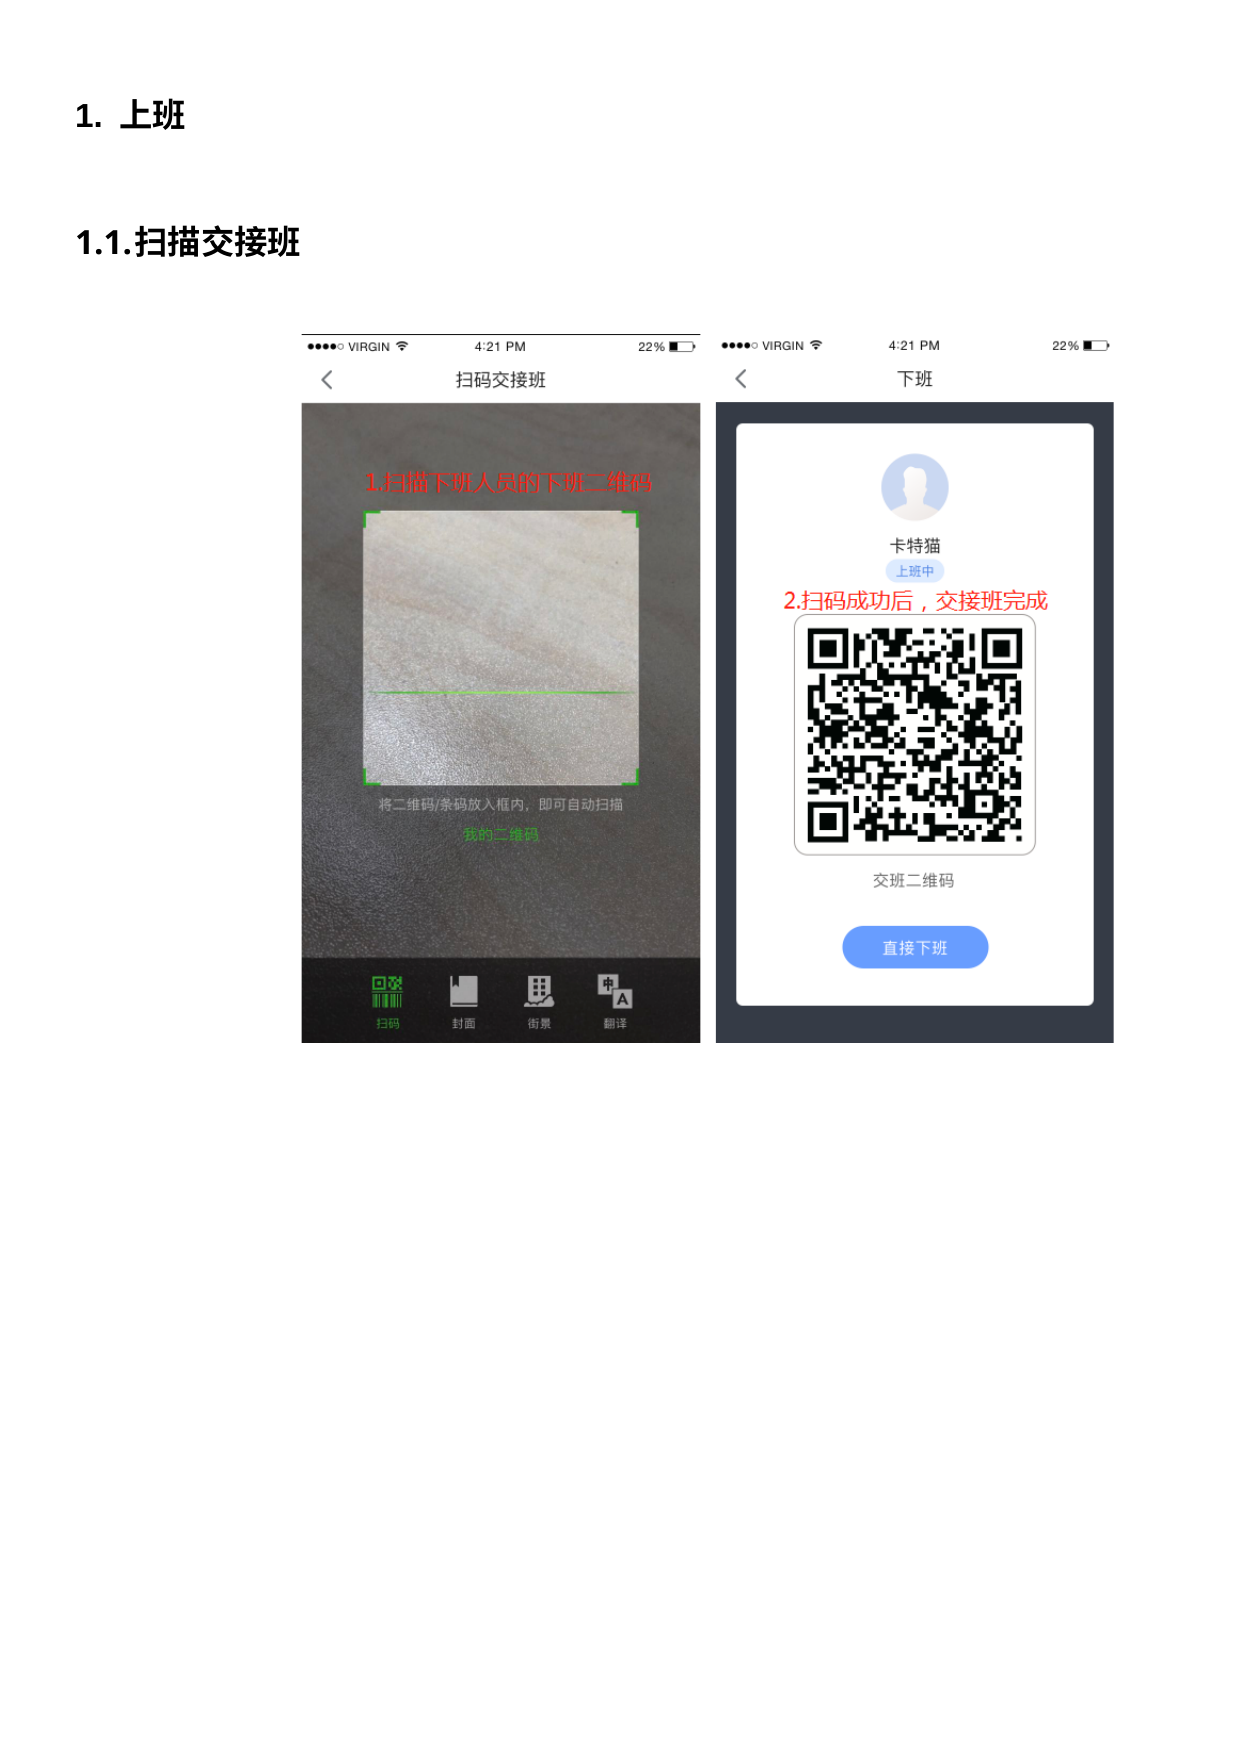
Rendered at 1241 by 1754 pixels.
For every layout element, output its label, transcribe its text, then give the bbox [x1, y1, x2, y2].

subtitle 扫描交接班 [75, 207, 1165, 272]
picture [301, 334, 701, 1043]
subtitle 上班 [75, 81, 1165, 146]
picture [715, 334, 1114, 1043]
